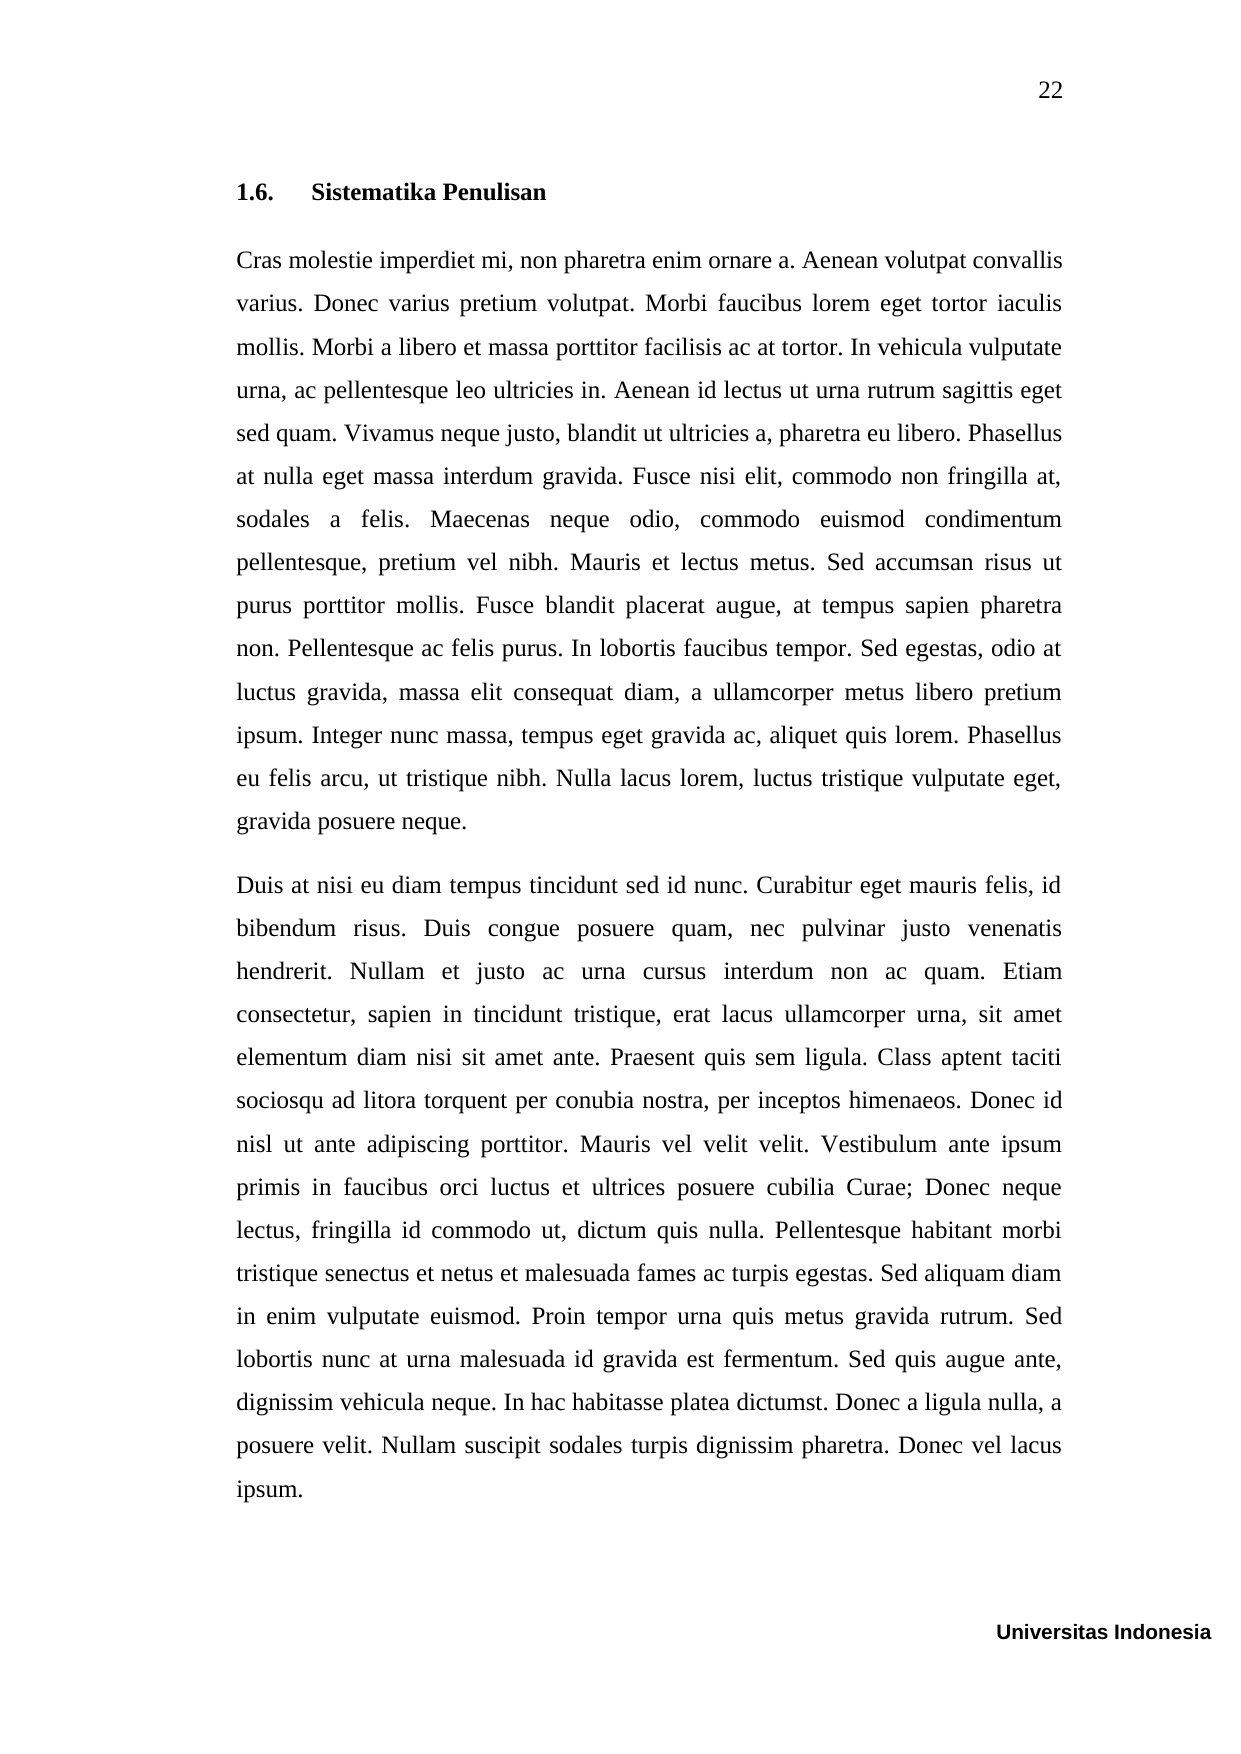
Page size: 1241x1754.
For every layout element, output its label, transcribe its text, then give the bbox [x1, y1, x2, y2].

text Cras molestie imperdiet mi, non pharetra enim ornare a. Aenean volutpat convallis varius. Donec varius pretium volutpat. Morbi faucibus lorem eget tortor iaculis mollis. Morbi a libero et massa porttitor facilisis ac at tortor. In vehicula vulputate urna, ac pellentesque leo ultricies in. Aenean id lectus ut urna rutrum sagittis eget sed quam. Vivamus neque justo, blandit ut ultricies a, pharetra eu libero. Phasellus at nulla eget massa interdum gravida. Fusce nisi elit, commodo non fringilla at, sodales a felis. Maecenas neque odio, commodo euismod condimentum pellentesque, pretium vel nibh. Mauris et lectus metus. Sed accumsan risus ut purus porttitor mollis. Fusce blandit placerat augue, at tempus sapien pharetra non. Pellentesque ac felis purus. In lobortis faucibus tempor. Sed egestas, odio at luctus gravida, massa elit consequat diam, a ullamcorper metus libero pretium ipsum. Integer nunc massa, tempus eget gravida ac, aliquet quis lorem. Phasellus eu felis arcu, ut tristique nibh. Nulla lacus lorem, luctus tristique vulputate eget, gravida posuere neque. [236, 245, 1063, 835]
text Duis at nisi eu diam tempus tincidunt sed id nunc. Curabitur eget mauris felis, id bibendum risus. Duis congue posuere quam, nec pulvinar justo venenatis hendrerit. Nullam et justo ac urna cursus interdum non ac quam. Etiam consectetur, sapien in tincidunt tristique, erat lacus ullamcorper urna, sit amet elementum diam nisi sit amet ante. Praesent quis sem ligula. Class aptent taciti sociosqu ad litora torquent per conubia nostra, per inceptos himenaeos. Donec id nisl ut ante adipiscing porttitor. Mauris vel velit velit. Vestibulum ante ipsum primis in faucibus orci luctus et ultrices posuere cubilia Curae; Donec neque lectus, fringilla id commodo ut, dictum quis nulla. Pellentesque habitant morbi tristique senectus et netus et malesuada fames ac turpis egestas. Sed aliquam diam in enim vulputate euismod. Proin tempor urna quis metus gravida rutrum. Sed lobortis nunc at urna malesuada id gravida est fermentum. Sed quis augue ante, dignissim vehicula neque. In hac habitasse platea dictumst. Donec a ligula nulla, a posuere velit. Nullam suscipit sodales turpis dignissim pharetra. Donec vel lacus ipsum. [236, 870, 1063, 1502]
subtitle Sistematika Penulisan [236, 177, 1063, 206]
